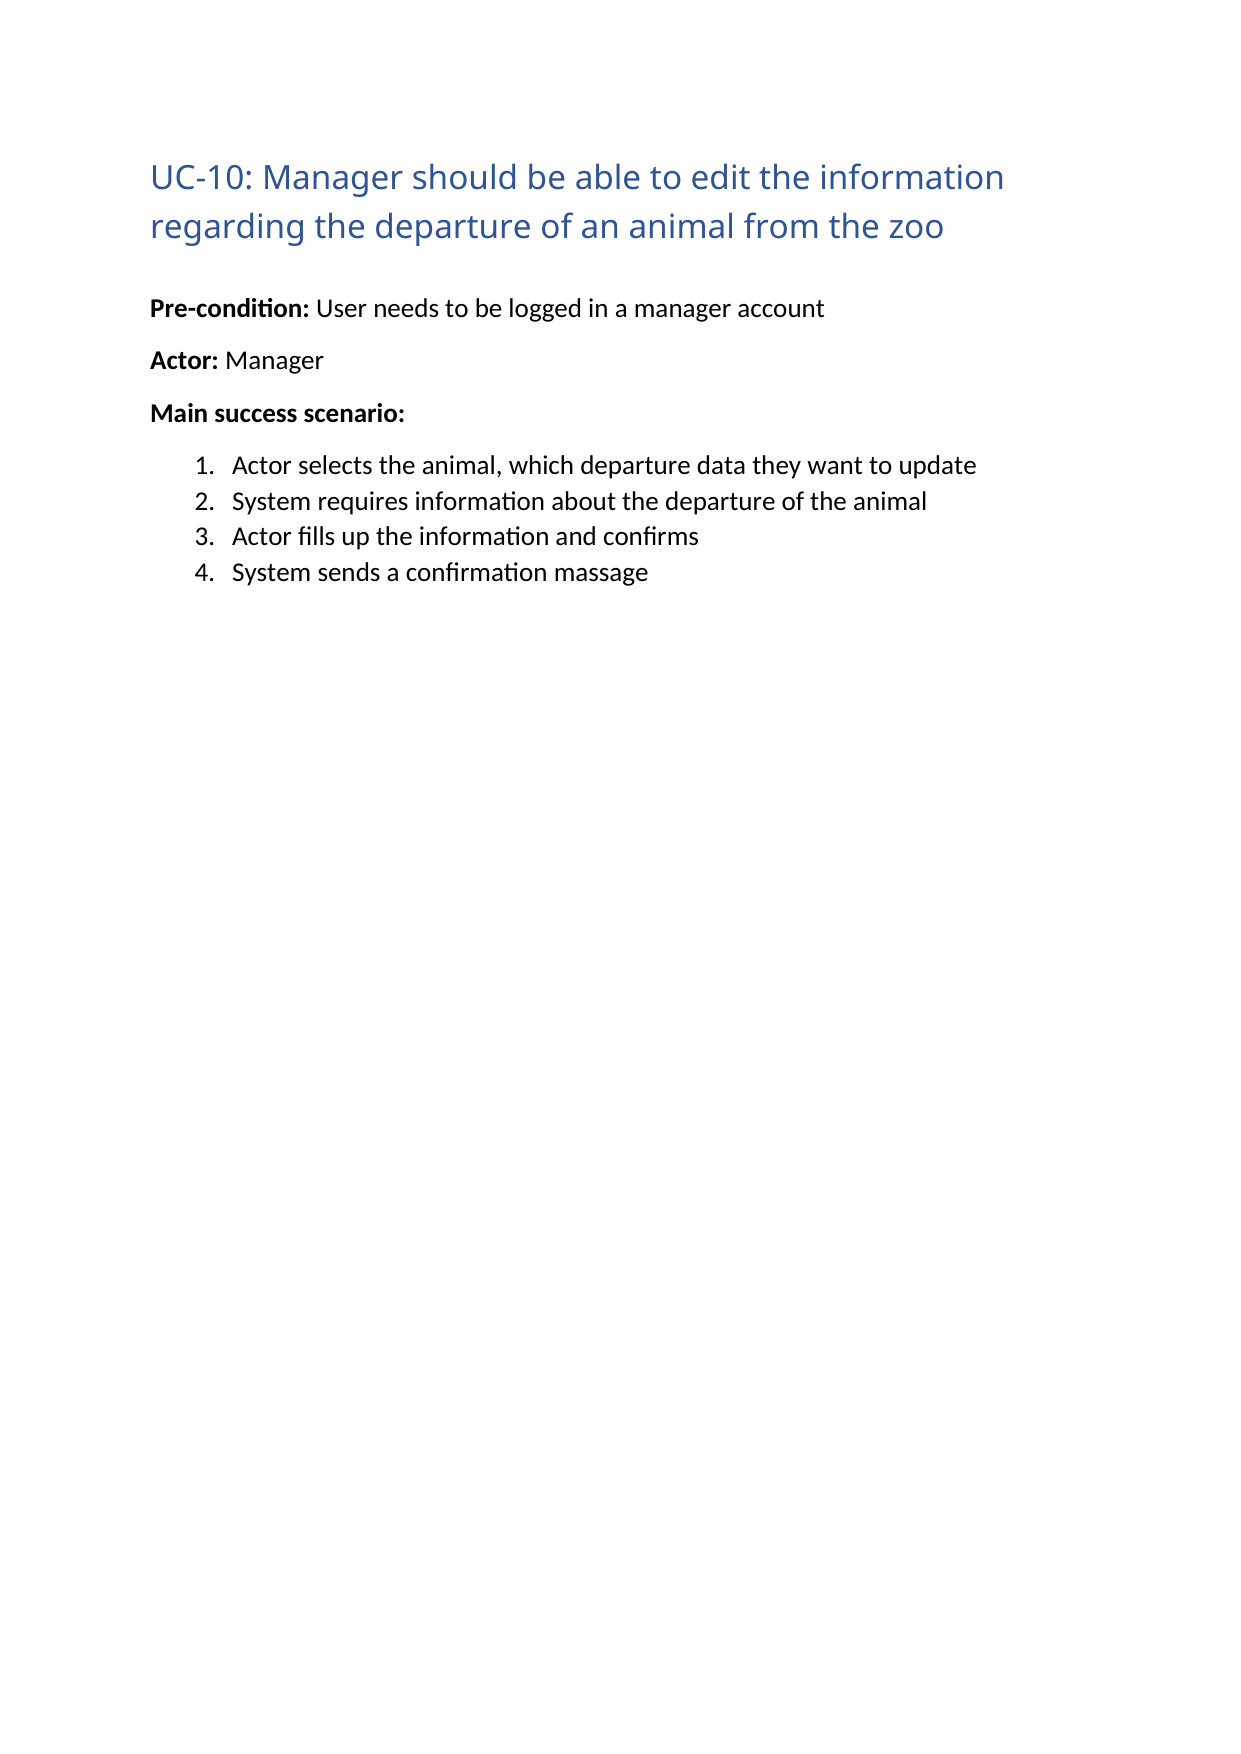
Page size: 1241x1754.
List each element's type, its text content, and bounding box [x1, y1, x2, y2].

subtitle UC-10: Manager should be able to edit the information regarding the departure of an animal from the zoo [150, 154, 1090, 288]
list Actor selects the animal, which departure data they want to update [194, 448, 1090, 481]
list System requires information about the departure of the animal [194, 484, 1090, 517]
text Actor: Manager [150, 343, 1090, 377]
text Pre-condition: User needs to be logged in a manager account [150, 291, 1090, 324]
text Main success scenario: [150, 396, 1090, 429]
list Actor fills up the information and confirms [194, 519, 1090, 552]
list System sends a confirmation massage [194, 555, 1090, 588]
